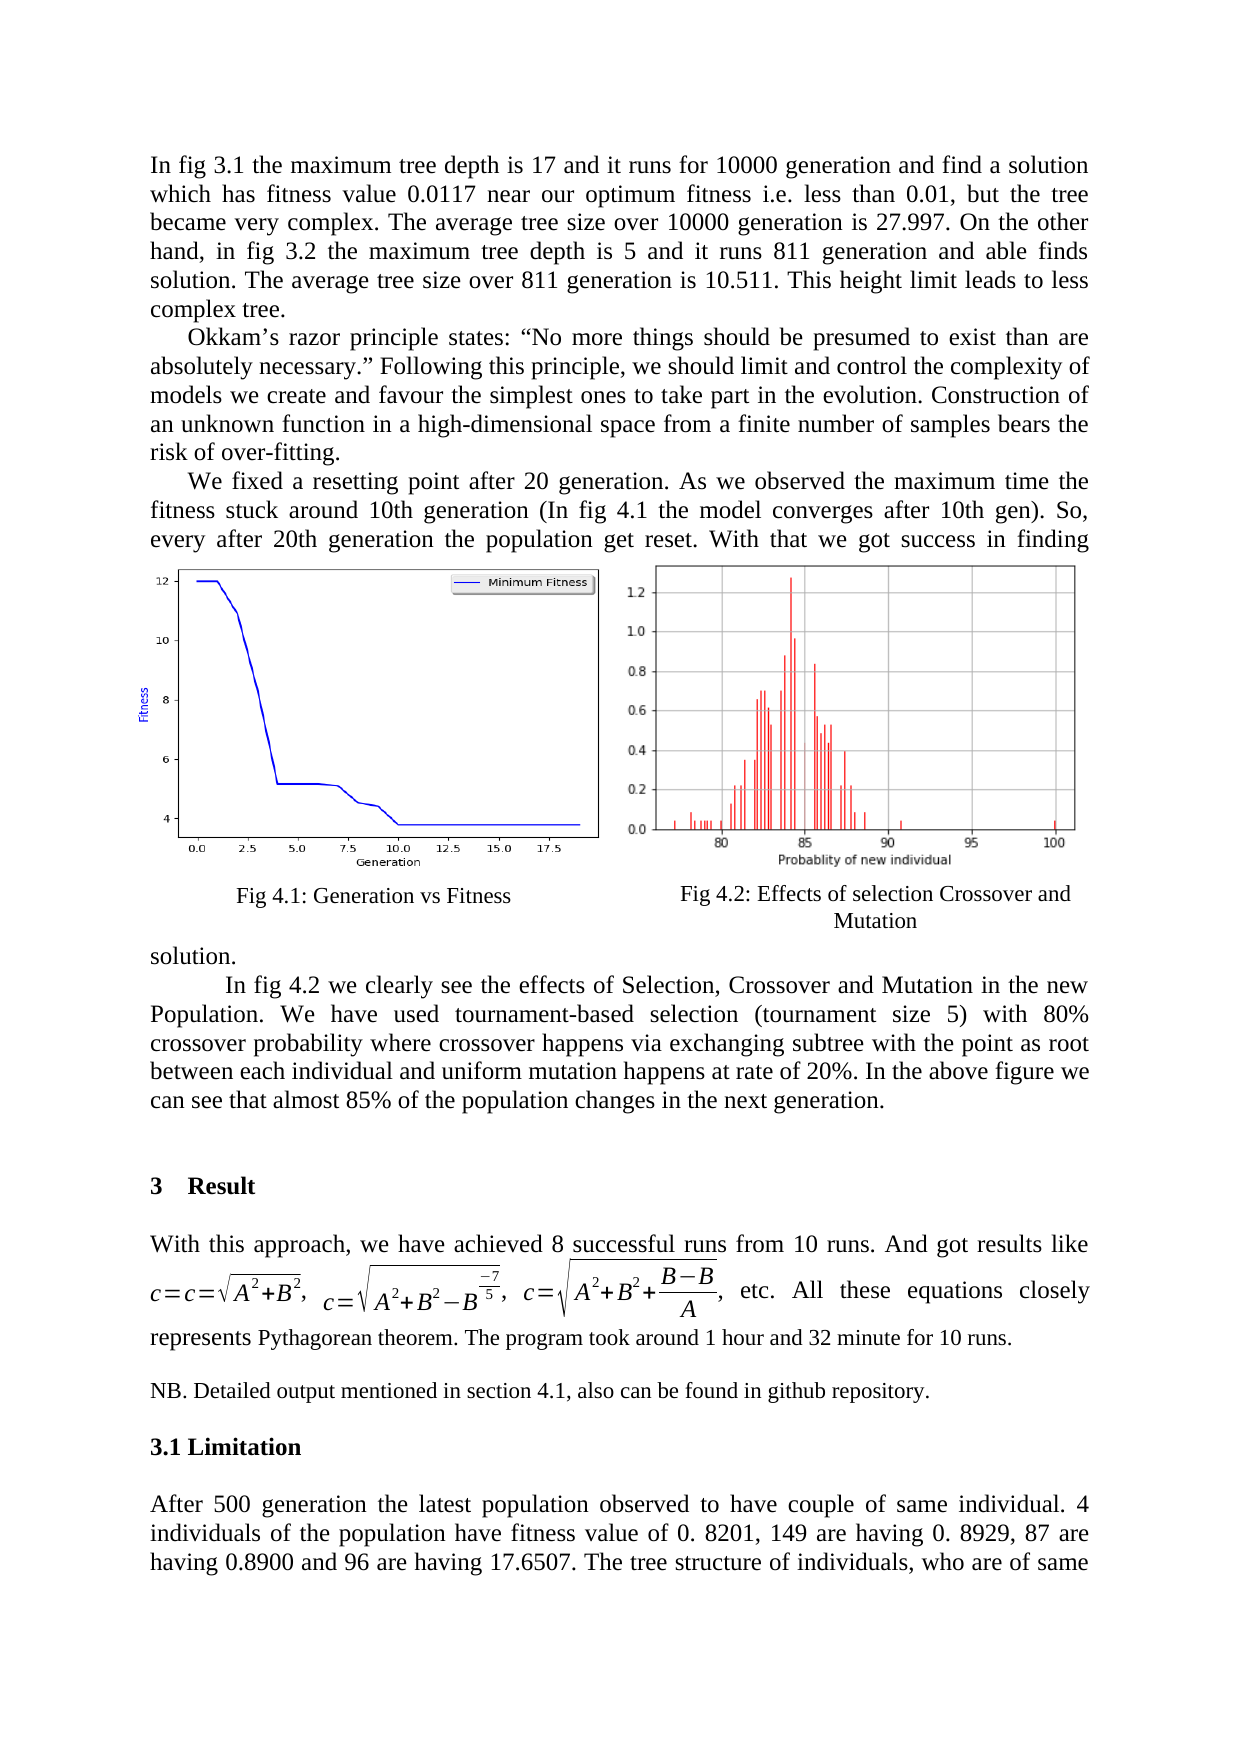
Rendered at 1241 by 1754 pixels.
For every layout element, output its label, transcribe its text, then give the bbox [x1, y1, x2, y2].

picture [130, 555, 610, 875]
list Limitation [150, 1432, 1090, 1461]
picture [619, 555, 1086, 873]
text NB. Detailed output mentioned in section 4.1, also can be found in github repository. [150, 1377, 1090, 1403]
text With this approach, we have achieved 8 successful runs from 10 runs. And got results like , , , etc. All these equations closely represents Pythagorean theorem. The program took around 1 hour and 32 minute for 10 runs. [150, 1229, 1090, 1351]
text Okkam’s razor principle states: “No more things should be presumed to exist than are absolutely necessary.” Following this principle, we should limit and control the complexity of models we create and favour the simplest ones to take part in the evolution. Construction of an unknown function in a high-dimensional space from a finite number of samples bears the risk of over-fitting. [150, 322, 1090, 466]
text In fig 4.2 we clearly see the effects of Selection, Crossover and Mutation in the new Population. We have used tournament-based selection (tournament size 5) with 80% crossover probability where crossover happens via exchanging subtree with the point as root between each individual and uniform mutation happens at rate of 20%. In the above figure we can see that almost 85% of the population changes in the next generation. [150, 970, 1090, 1114]
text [150, 150, 1090, 322]
list Result [150, 1171, 1090, 1200]
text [150, 1489, 1090, 1576]
